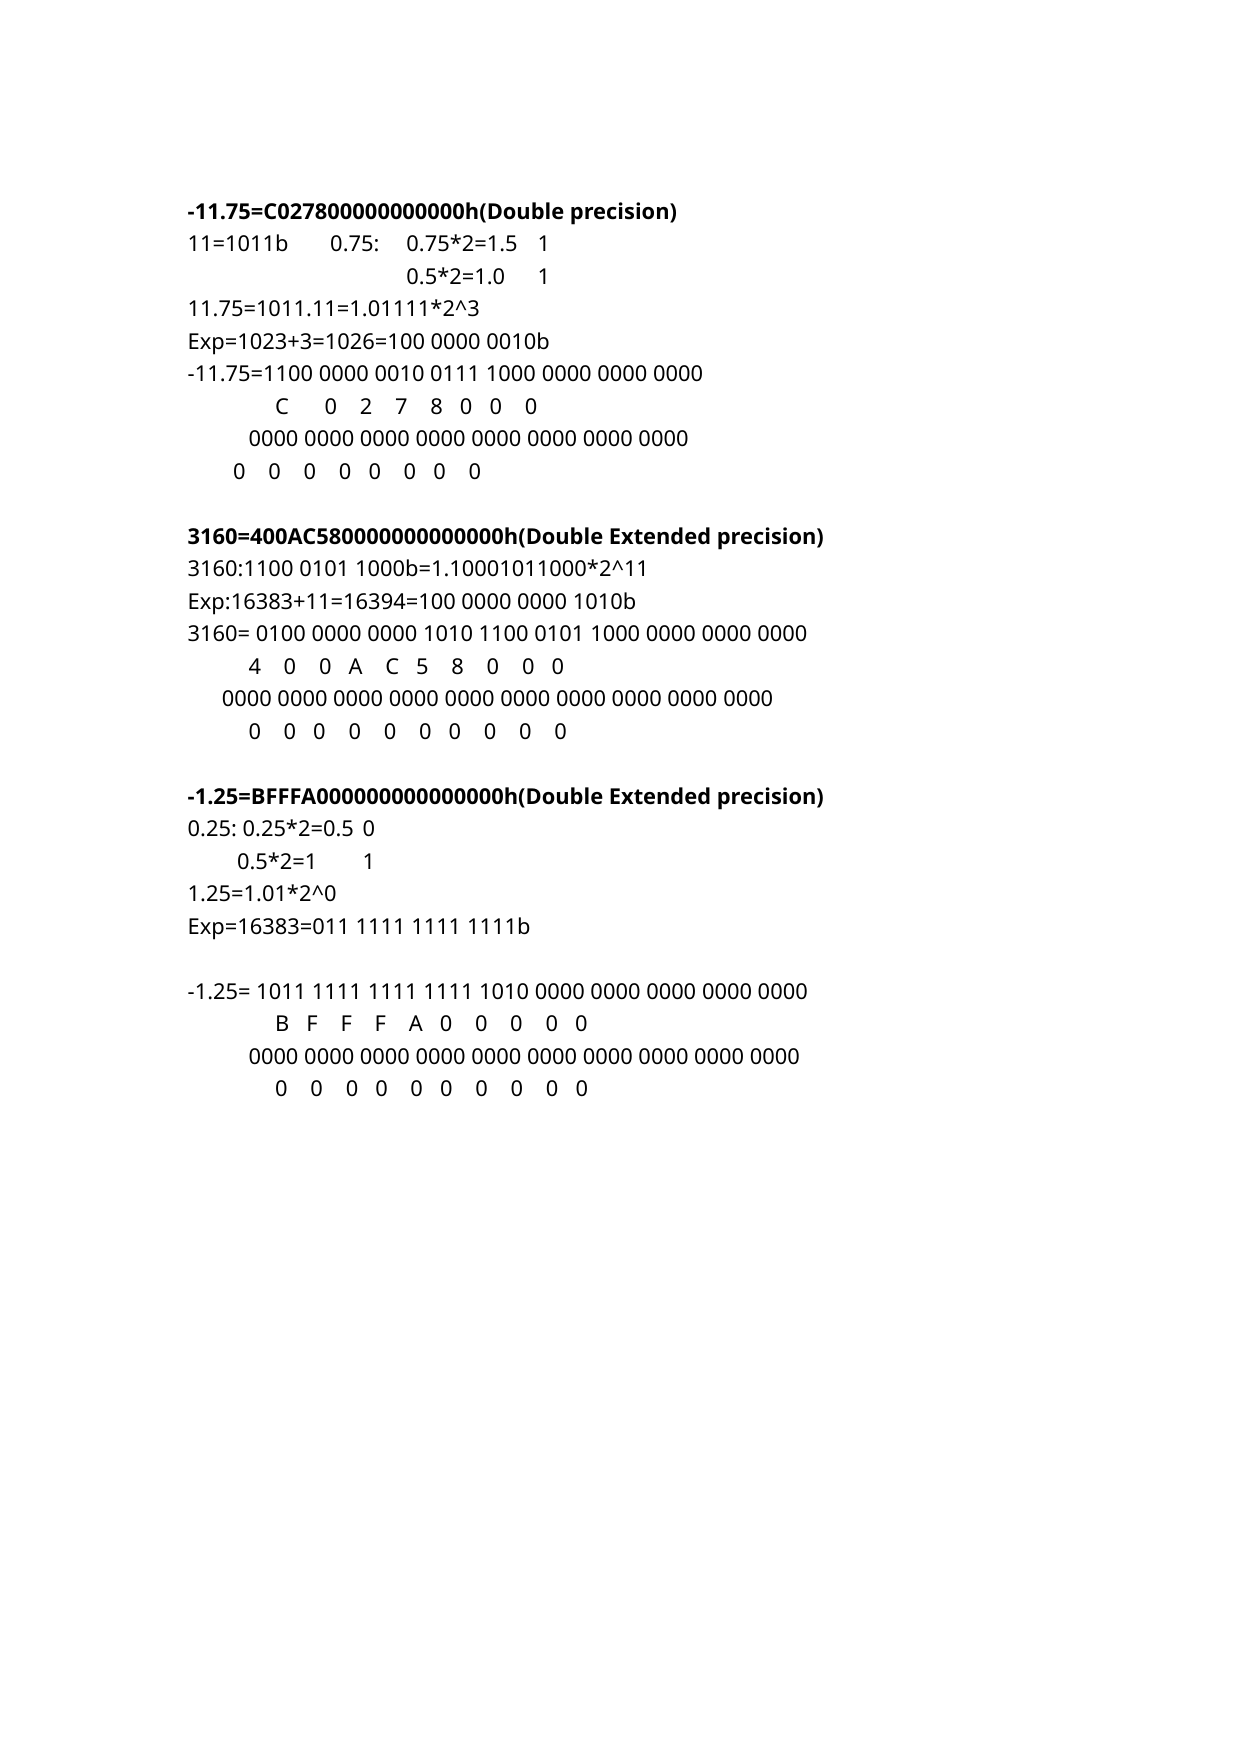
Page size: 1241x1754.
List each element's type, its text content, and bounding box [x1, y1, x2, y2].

text 11=1011b 0.75: 0.75*2=1.5 1 [187, 227, 1053, 259]
text 3160=400AC580000000000000h(Double Extended precision) [187, 519, 1053, 552]
text C 0 2 7 8 0 0 0 [187, 389, 1053, 422]
text 0000 0000 0000 0000 0000 0000 0000 0000 [187, 422, 1053, 454]
text 0.25: 0.25*2=0.5 0 [187, 812, 1053, 844]
text -1.25=BFFFA000000000000000h(Double Extended precision) [187, 779, 1053, 812]
text 4 0 0 A C 5 8 0 0 0 [187, 649, 1053, 682]
text Exp:16383+11=16394=100 0000 0000 1010b [187, 584, 1053, 617]
text 0 0 0 0 0 0 0 0 [187, 454, 1053, 487]
text 0000 0000 0000 0000 0000 0000 0000 0000 0000 0000 [187, 682, 1053, 714]
text 0.5*2=1.0 1 [187, 259, 1053, 292]
text -1.25= 1011 1111 1111 1111 1010 0000 0000 0000 0000 0000 [187, 974, 1053, 1007]
text -11.75=C027800000000000h(Double precision) [187, 194, 1053, 227]
text 3160:1100 0101 1000b=1.10001011000*2^11 [187, 552, 1053, 584]
text 0000 0000 0000 0000 0000 0000 0000 0000 0000 0000 [187, 1039, 1053, 1072]
text Exp=1023+3=1026=100 0000 0010b [187, 324, 1053, 357]
text B F F F A 0 0 0 0 0 [187, 1007, 1053, 1039]
text 3160= 0100 0000 0000 1010 1100 0101 1000 0000 0000 0000 [187, 617, 1053, 649]
text 0.5*2=1 1 [187, 844, 1053, 877]
text 0 0 0 0 0 0 0 0 0 0 [187, 1072, 1053, 1104]
text -11.75=1100 0000 0010 0111 1000 0000 0000 0000 [187, 357, 1053, 389]
text 11.75=1011.11=1.01111*2^3 [187, 292, 1053, 324]
text Exp=16383=011 1111 1111 1111b [187, 909, 1053, 942]
text 1.25=1.01*2^0 [187, 877, 1053, 909]
text 0 0 0 0 0 0 0 0 0 0 [187, 714, 1053, 747]
